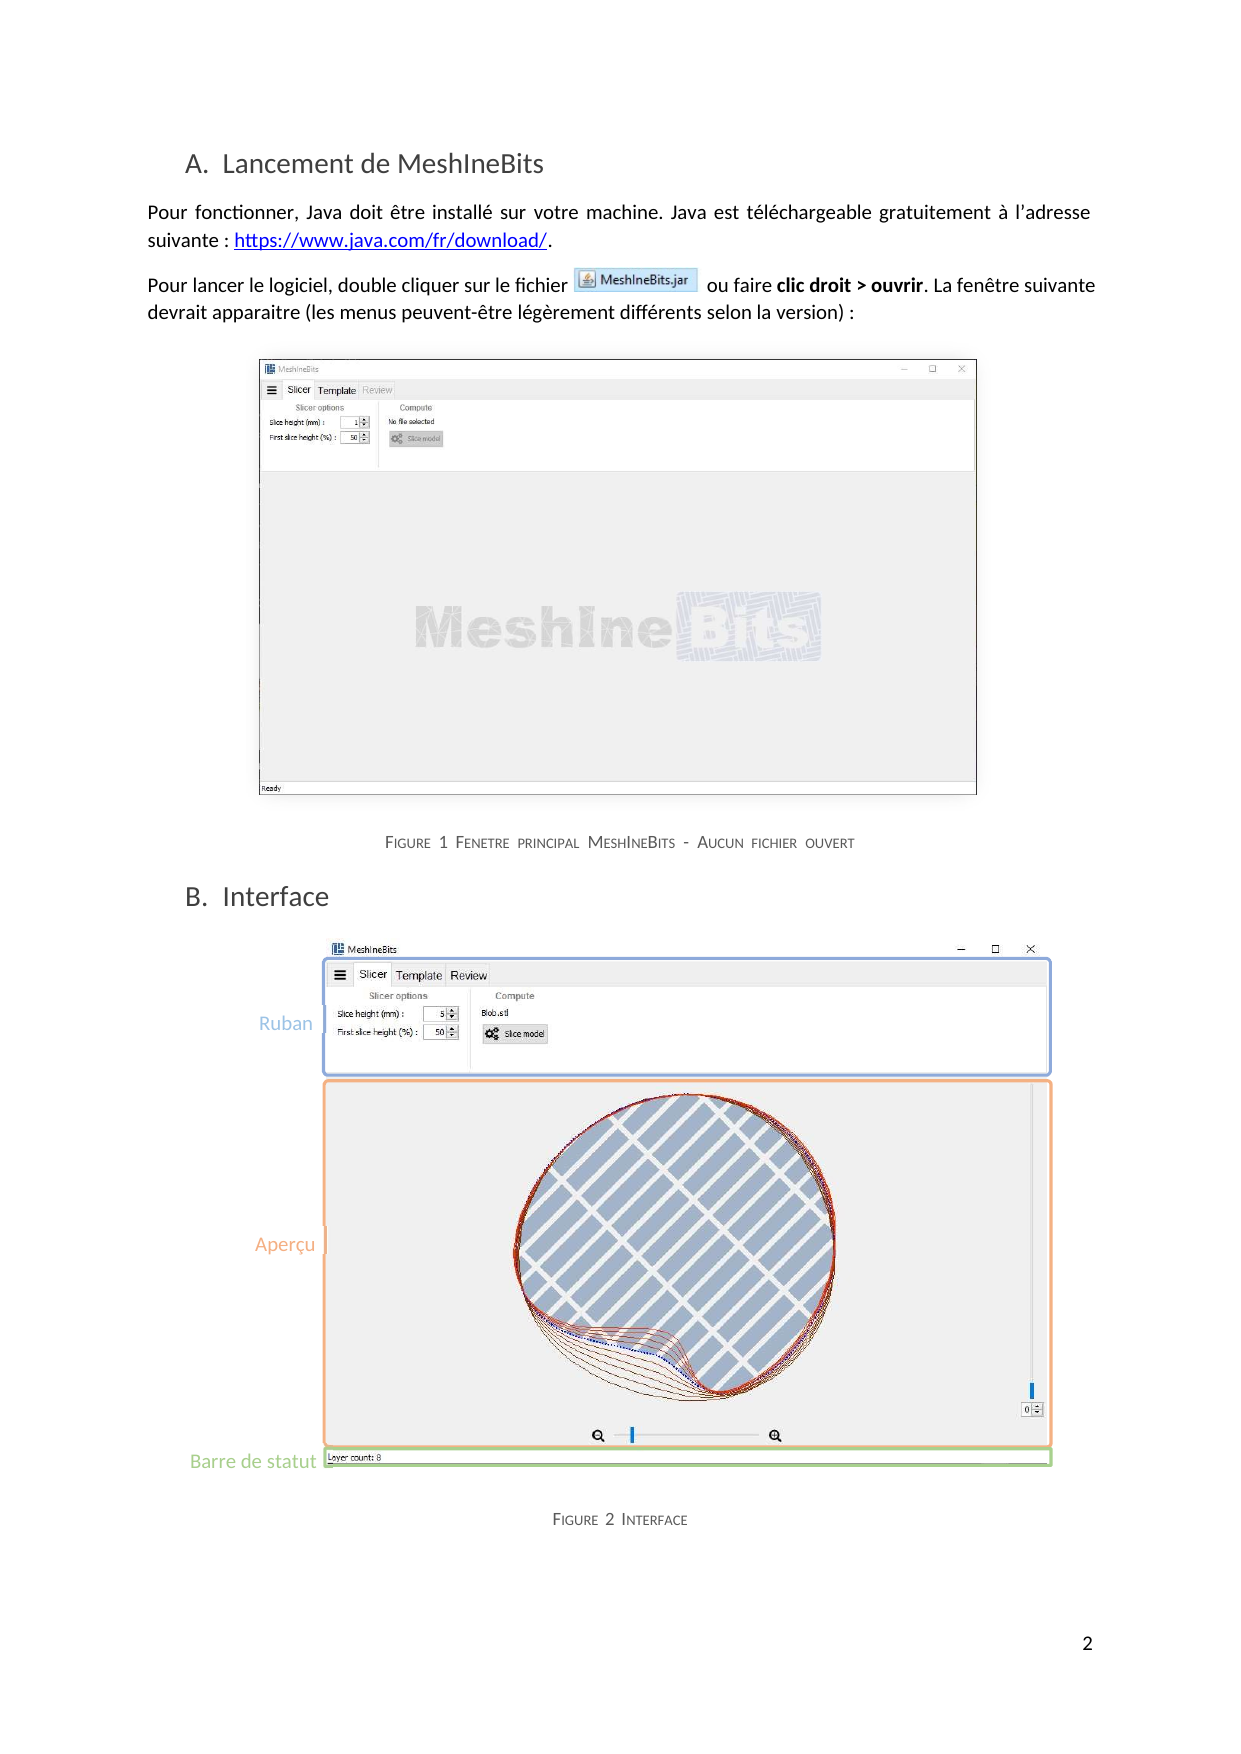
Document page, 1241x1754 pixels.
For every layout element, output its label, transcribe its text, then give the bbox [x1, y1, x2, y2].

text FIGURE 2 INTERFACE [512, 1507, 728, 1529]
picture [326, 938, 1047, 956]
text Pour fonctionner, Java doit être installé sur votre machine. Java est téléchargeable gratuitement à l’adresse suivante : https://www.java.com/fr/download/. [147, 199, 1105, 252]
subtitle Lancement de MeshIneBits [185, 146, 1105, 181]
subtitle Interface [185, 878, 1105, 914]
picture [572, 267, 702, 292]
picture [161, 1083, 1047, 1472]
picture [246, 341, 991, 811]
text FIGURE 1 FENETRE PRINCIPAL MESHINEBITS - AUCUN FICHIER OUVERT [383, 344, 856, 853]
text Pour lancer le logiciel, double cliquer sur le fichier ou faire clic droit > ouvrir. La fenêtre suivante devrait apparaitre (les menus peuvent-être légèrement différents selon la version) : [147, 267, 1105, 324]
picture [159, 960, 1047, 1073]
